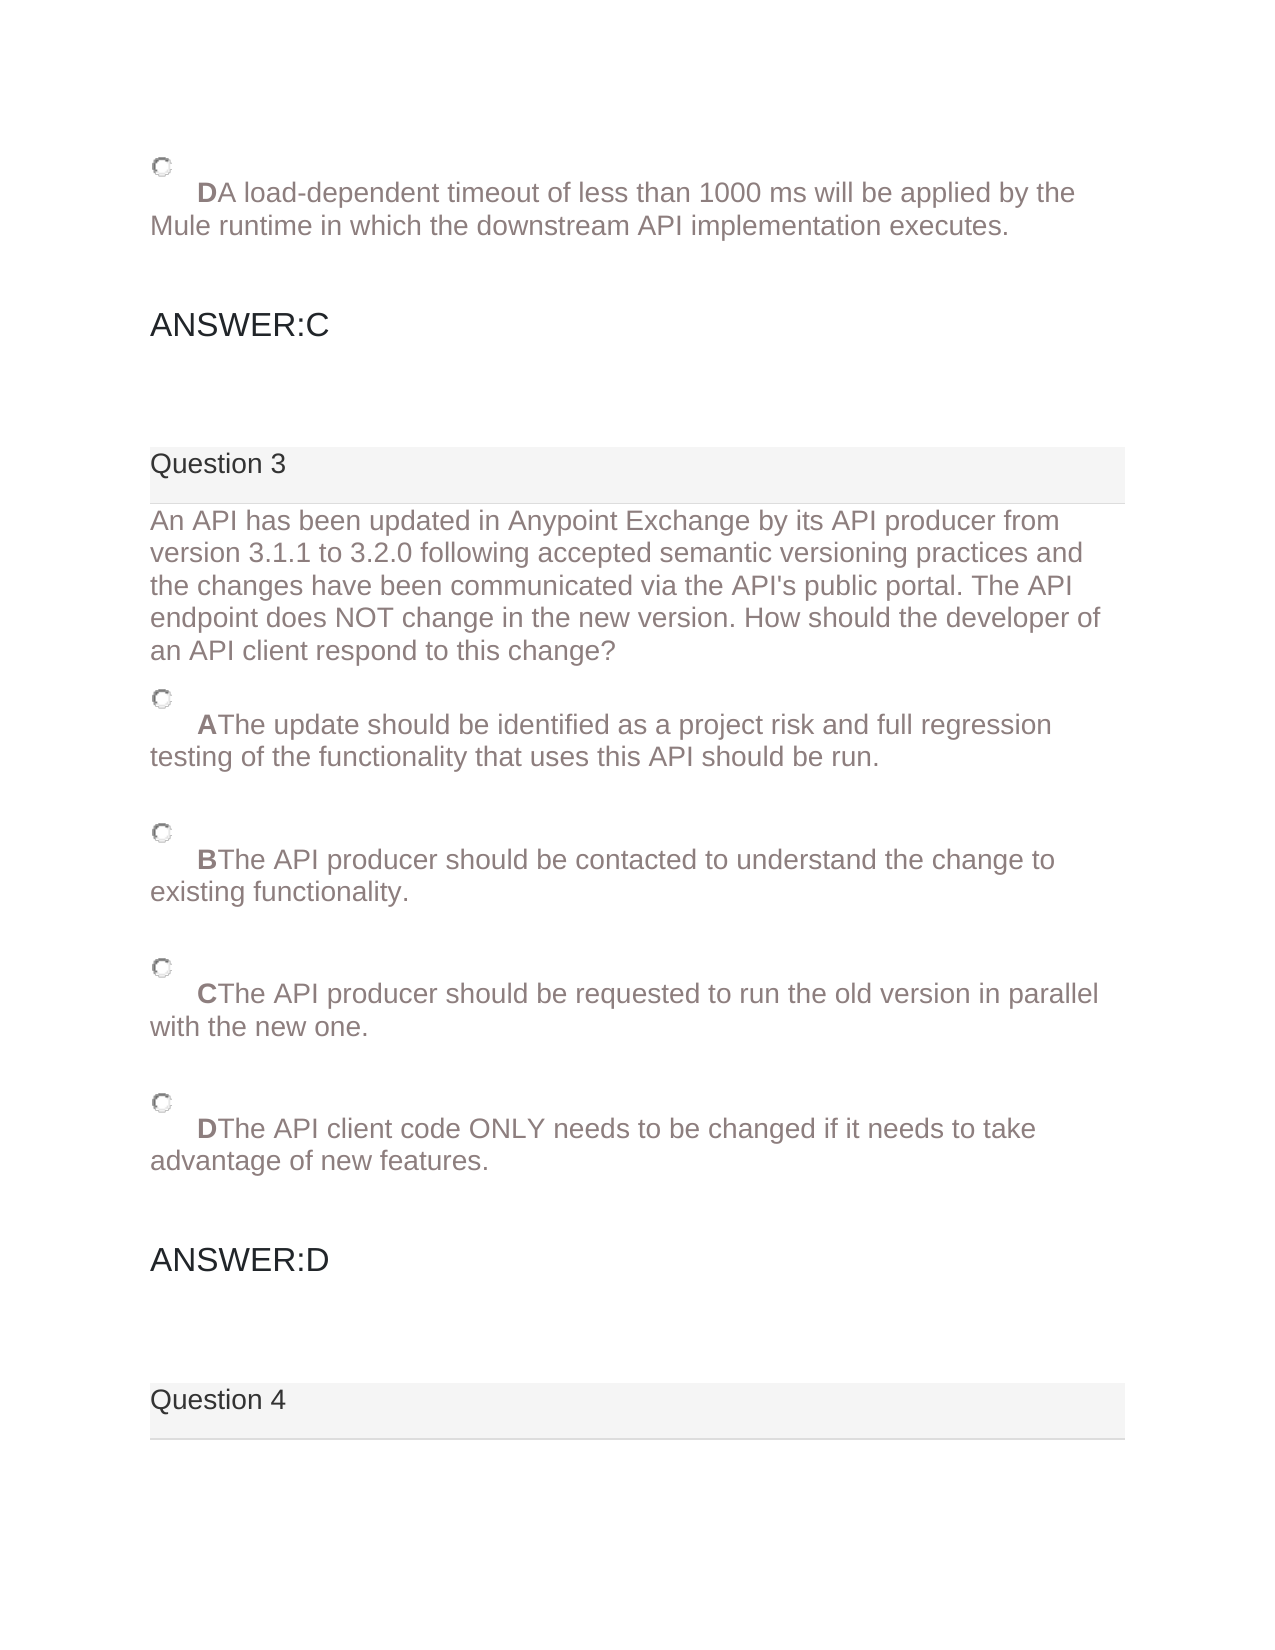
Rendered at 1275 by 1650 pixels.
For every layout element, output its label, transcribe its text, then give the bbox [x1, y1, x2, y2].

text An API has been updated in Anypoint Exchange by its API producer from version 3.1.1 to 3.2.0 following accepted semantic versioning practices and the changes have been communicated via the API's public portal. The API endpoint does NOT change in the new version. How should the developer of an API client respond to this change? [150, 504, 1125, 666]
text BThe API producer should be contacted to understand the change to existing functionality. [150, 816, 1125, 935]
text Question 4 [150, 1383, 1125, 1438]
text Question 3 [150, 447, 1125, 503]
text CThe API producer should be requested to run the old version in parallel with the new one. [150, 951, 1125, 1070]
text ANSWER:D [150, 1240, 1125, 1307]
text AThe update should be identified as a project risk and full regression testing of the functionality that uses this API should be run. [150, 682, 1125, 801]
text DThe API client code ONLY needs to be changed if it needs to take advantage of new features. [150, 1086, 1125, 1177]
text ANSWER:C [150, 305, 1125, 371]
text DA load-dependent timeout of less than 1000 ms will be applied by the Mule runtime in which the downstream API implementation executes. [150, 150, 1125, 241]
